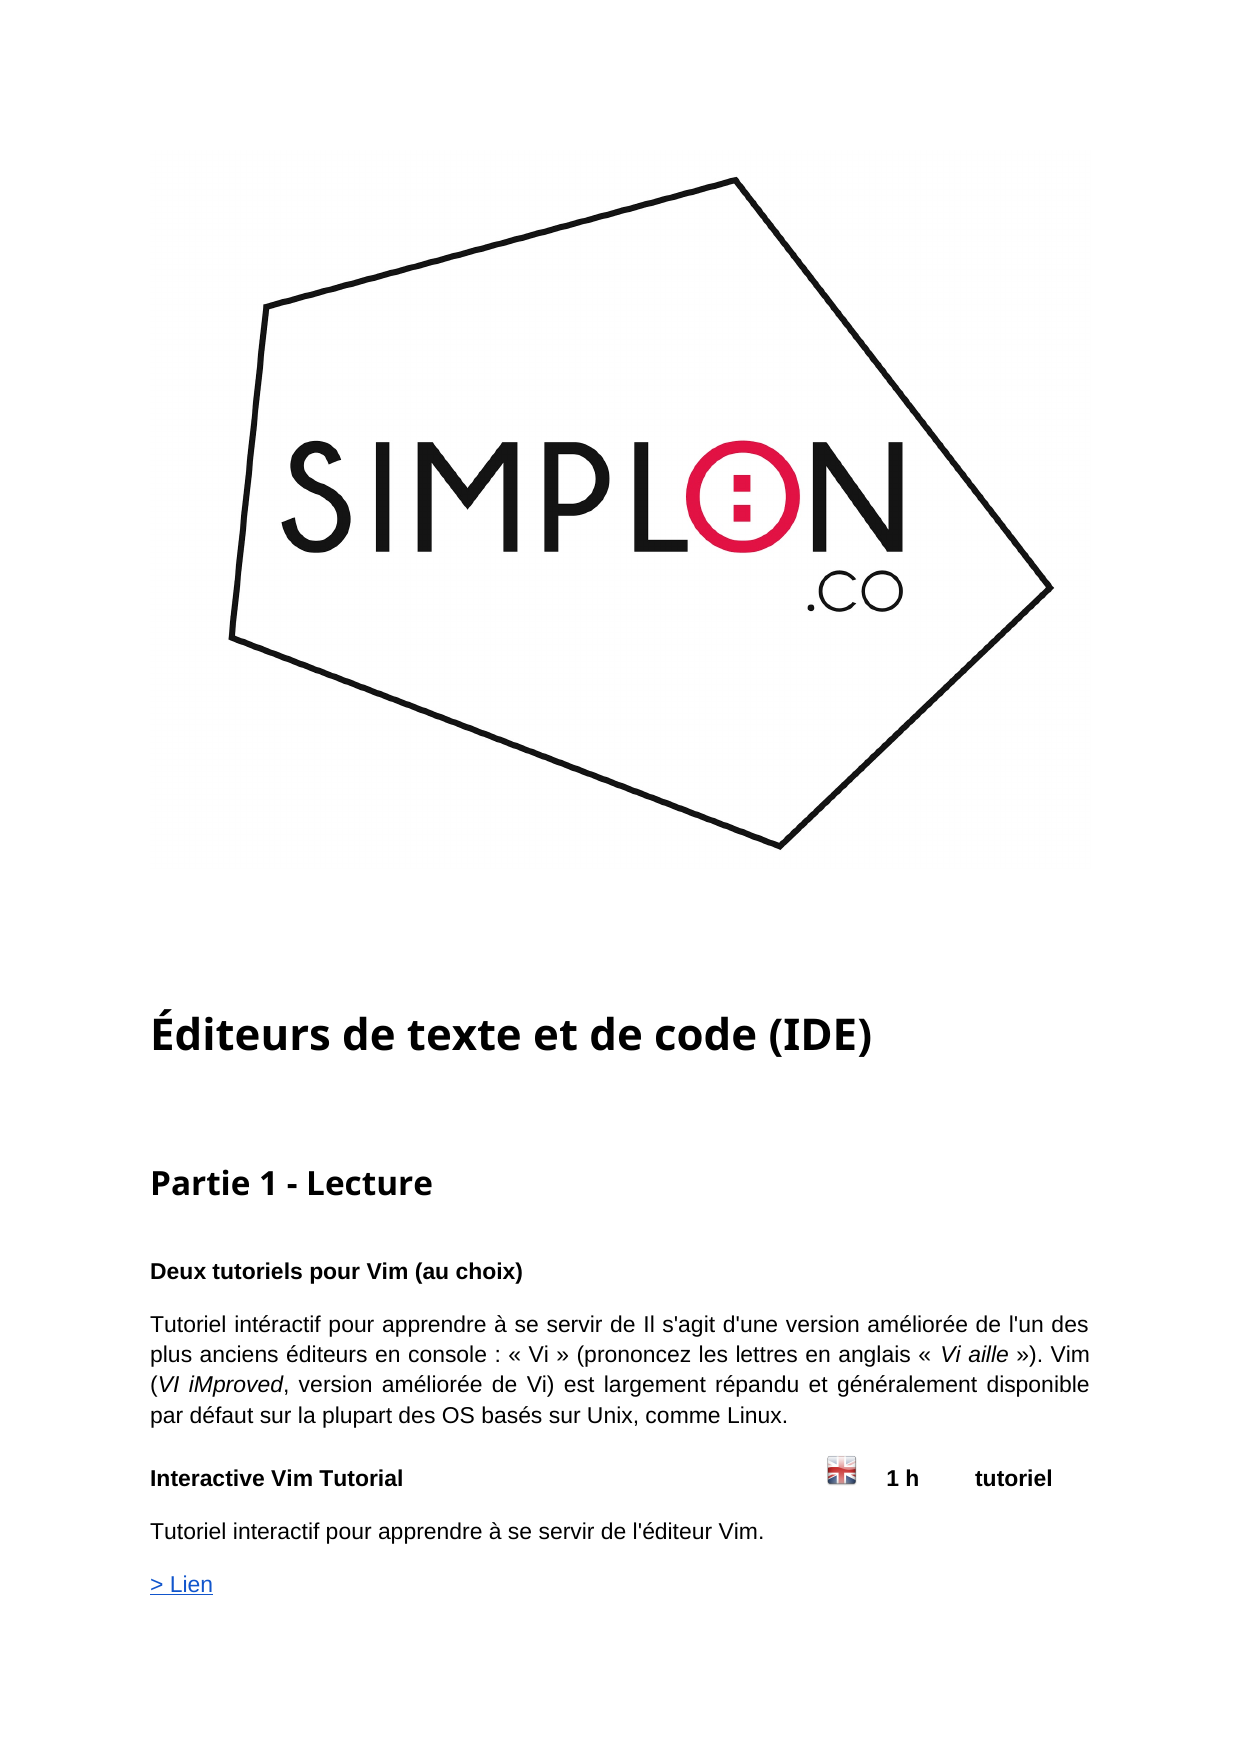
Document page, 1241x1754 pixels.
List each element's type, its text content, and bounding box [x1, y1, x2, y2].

text Deux tutoriels pour Vim (au choix) [150, 1258, 1090, 1284]
picture [150, 150, 1091, 869]
title Éditeurs de texte et de code (IDE) [150, 1004, 1090, 1063]
text Tutoriel interactif pour apprendre à se servir de l'éditeur Vim. [150, 1518, 1090, 1544]
text Tutoriel intéractif pour apprendre à se servir de Il s'agit d'une version améliorée de l'un des plus anciens éditeurs en console : « Vi » (prononcez les lettres en anglais « Vi aille »). Vim (VI iMproved, version améliorée de Vi) est largement répandu et généralement disponible par défaut sur la plupart des OS basés sur Unix, comme Linux. [150, 1311, 1090, 1428]
text > Lien [150, 1571, 1090, 1597]
picture [826, 1454, 858, 1486]
subtitle Partie 1 - Lecture [150, 1160, 1090, 1205]
text Interactive Vim Tutorial 1 h tutoriel [150, 1455, 1090, 1491]
